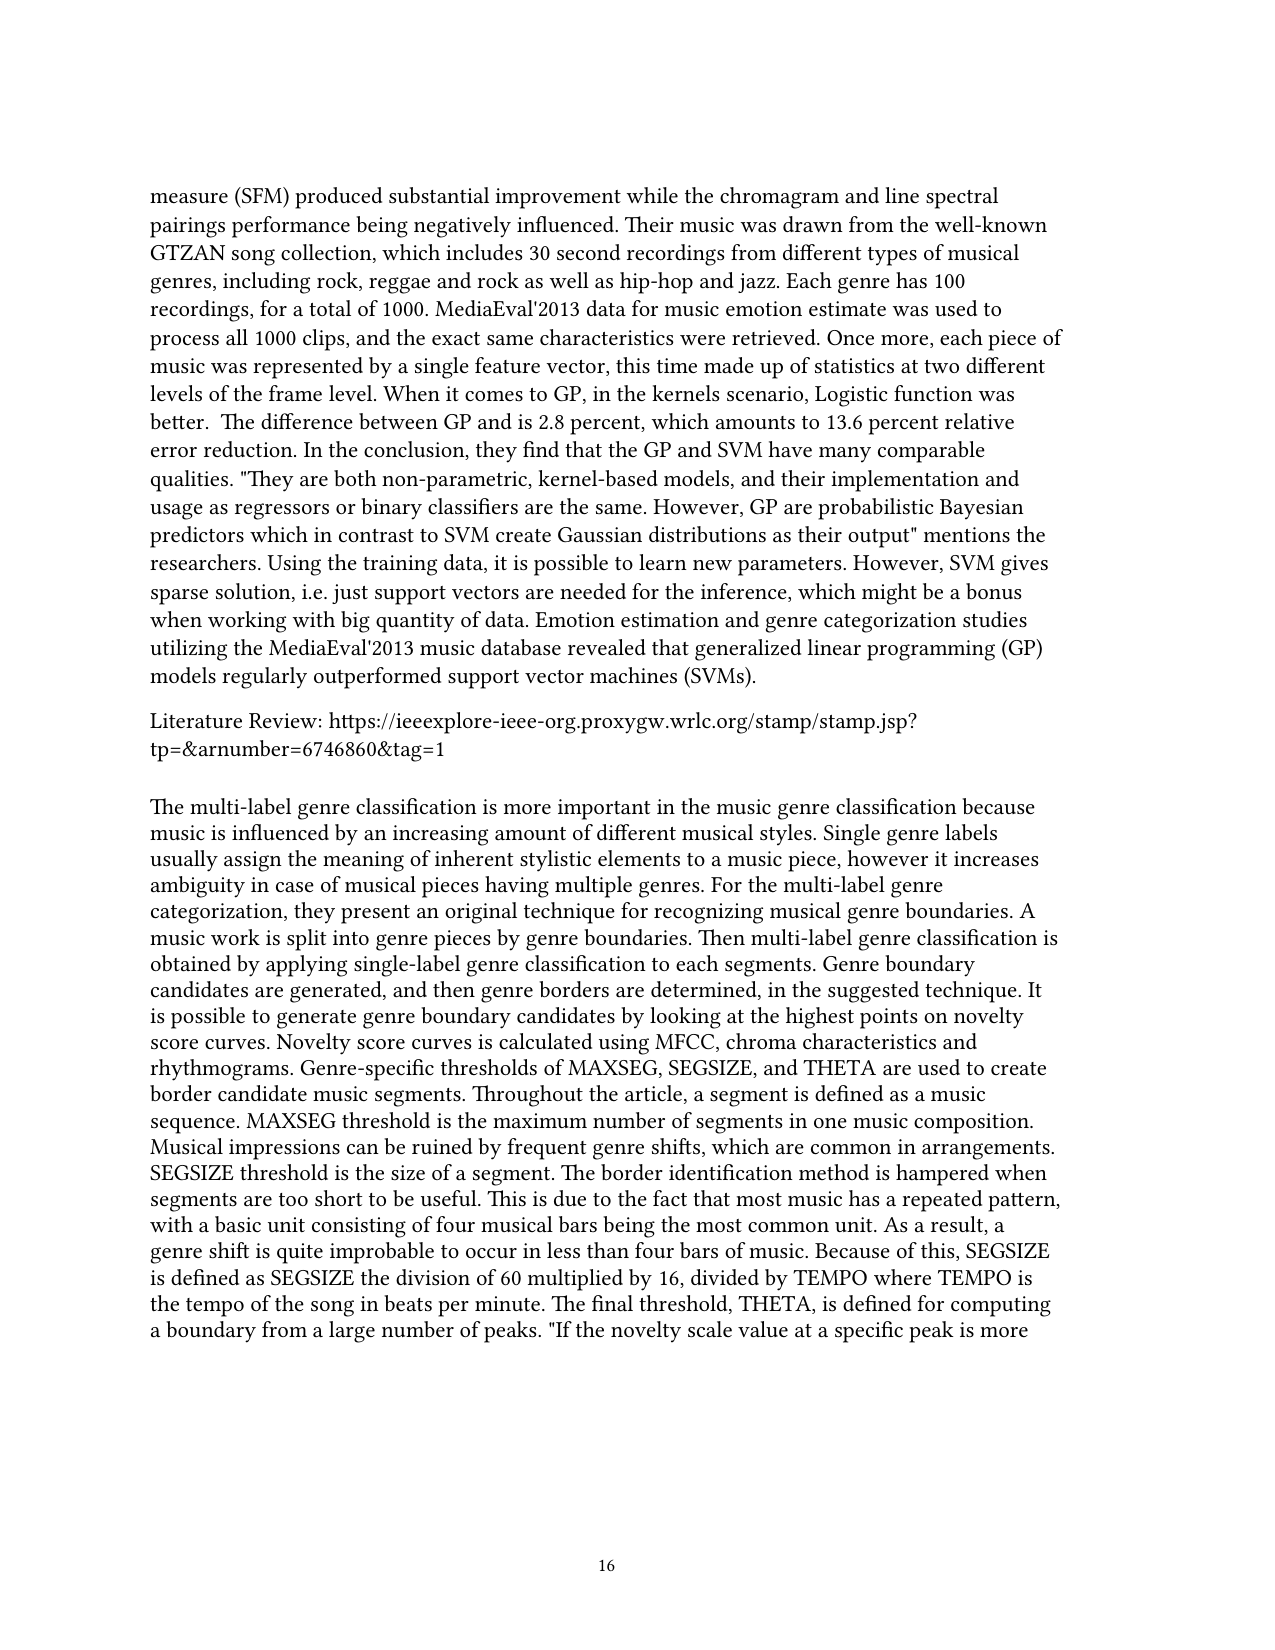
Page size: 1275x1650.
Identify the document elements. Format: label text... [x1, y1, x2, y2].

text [150, 183, 1062, 689]
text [150, 794, 1062, 1343]
text Literature Review: https://ieeexplore-ieee-org.proxygw.wrlc.org/stamp/stamp.jsp?tp=&arnumber=6746860&tag=1 [150, 708, 1062, 762]
